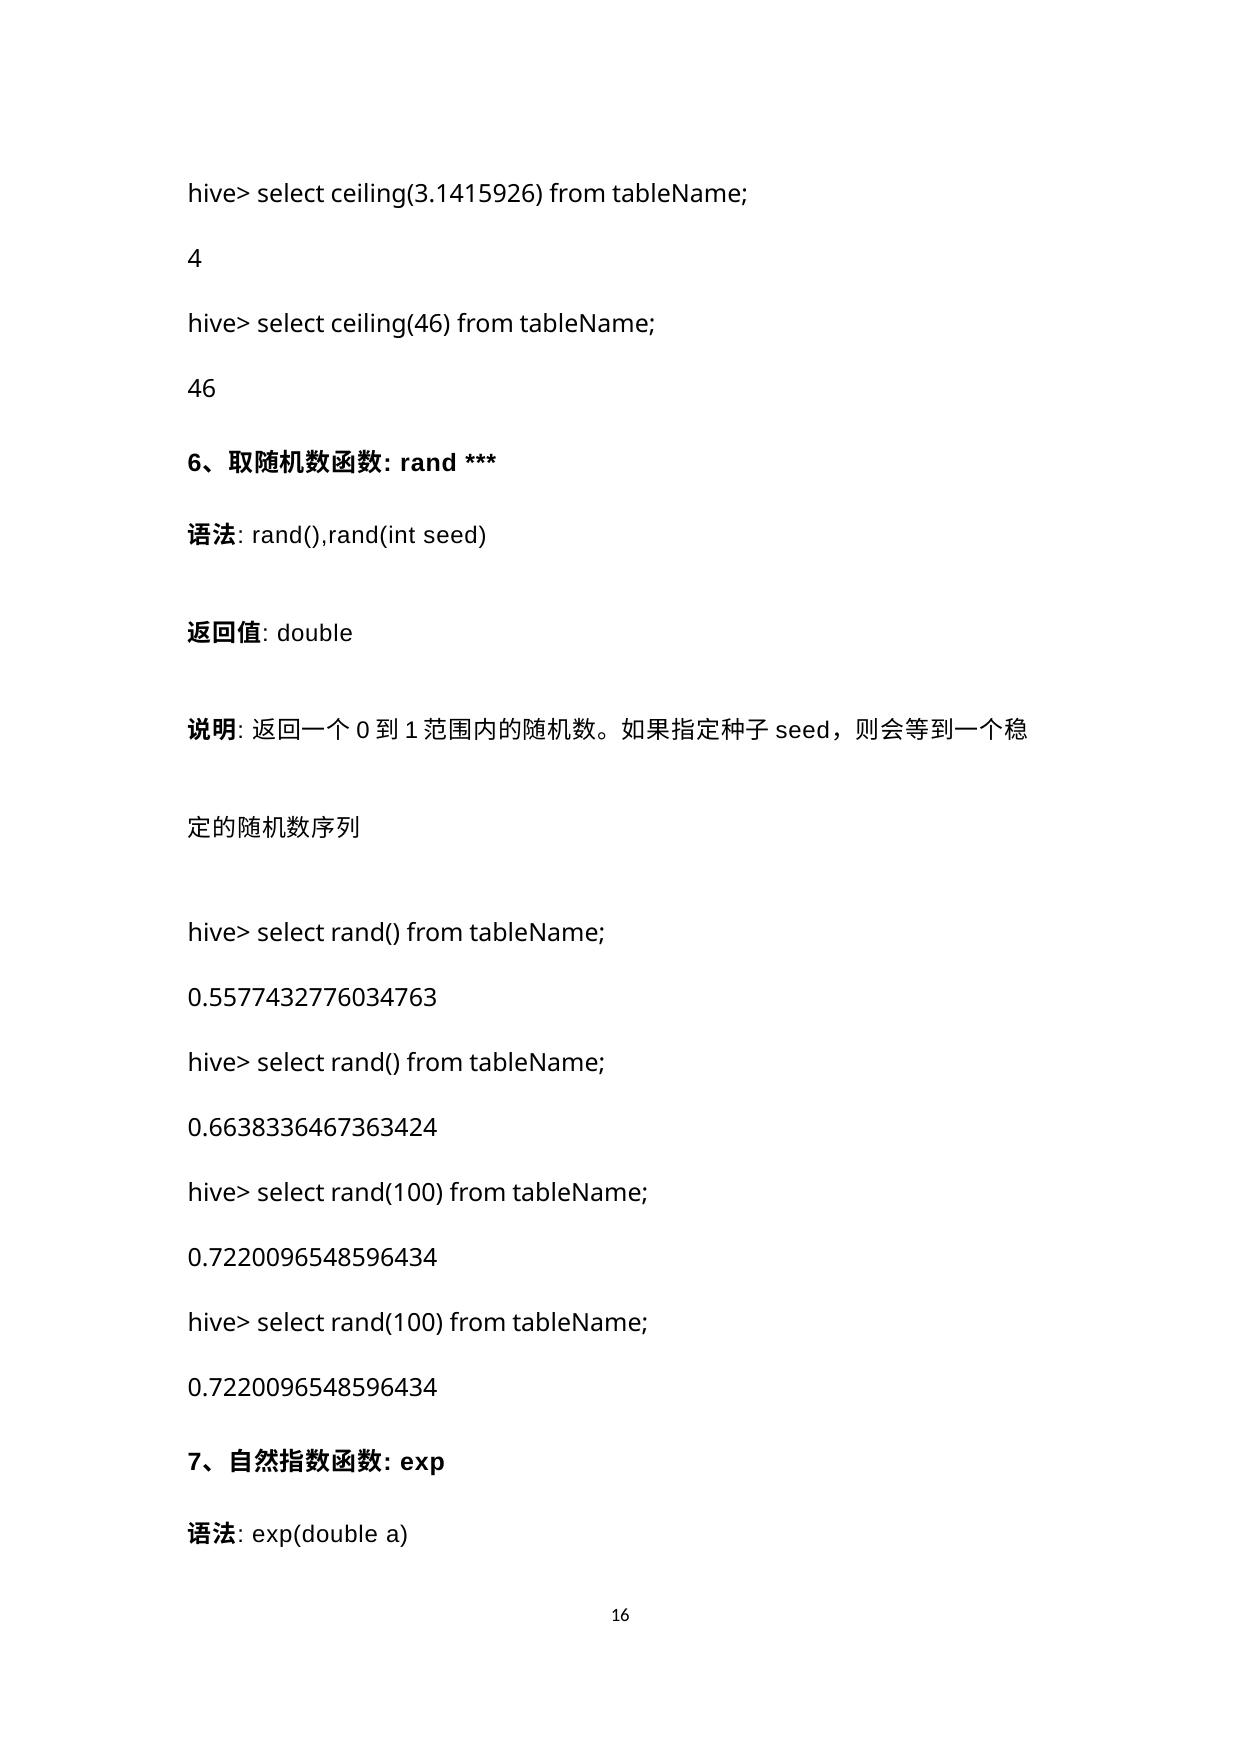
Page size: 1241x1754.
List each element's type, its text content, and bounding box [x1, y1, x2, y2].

subtitle 6、取随机数函数: rand *** [187, 428, 1053, 493]
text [187, 1500, 1053, 1565]
table_header hive> select ceiling(3.1415926) from tableName; 4 hive> select ceiling(46) from tableName; 46 [188, 160, 1240, 420]
subtitle 7、自然指数函数: exp [187, 1427, 1053, 1492]
text 语法: rand(),rand(int seed) 返回值: double 说明: 返回一个0到1范围内的随机数。如果指定种子seed，则会等到一个稳定的随机数序列 [187, 501, 1053, 858]
table_header hive> select rand() from tableName; 0.5577432776034763 hive> select rand() from tableName; 0.6638336467363424 hive> select rand(100) from tableName; 0.7220096548596434 hive> select rand(100) from tableName; 0.7220096548596434 [188, 899, 1240, 1419]
